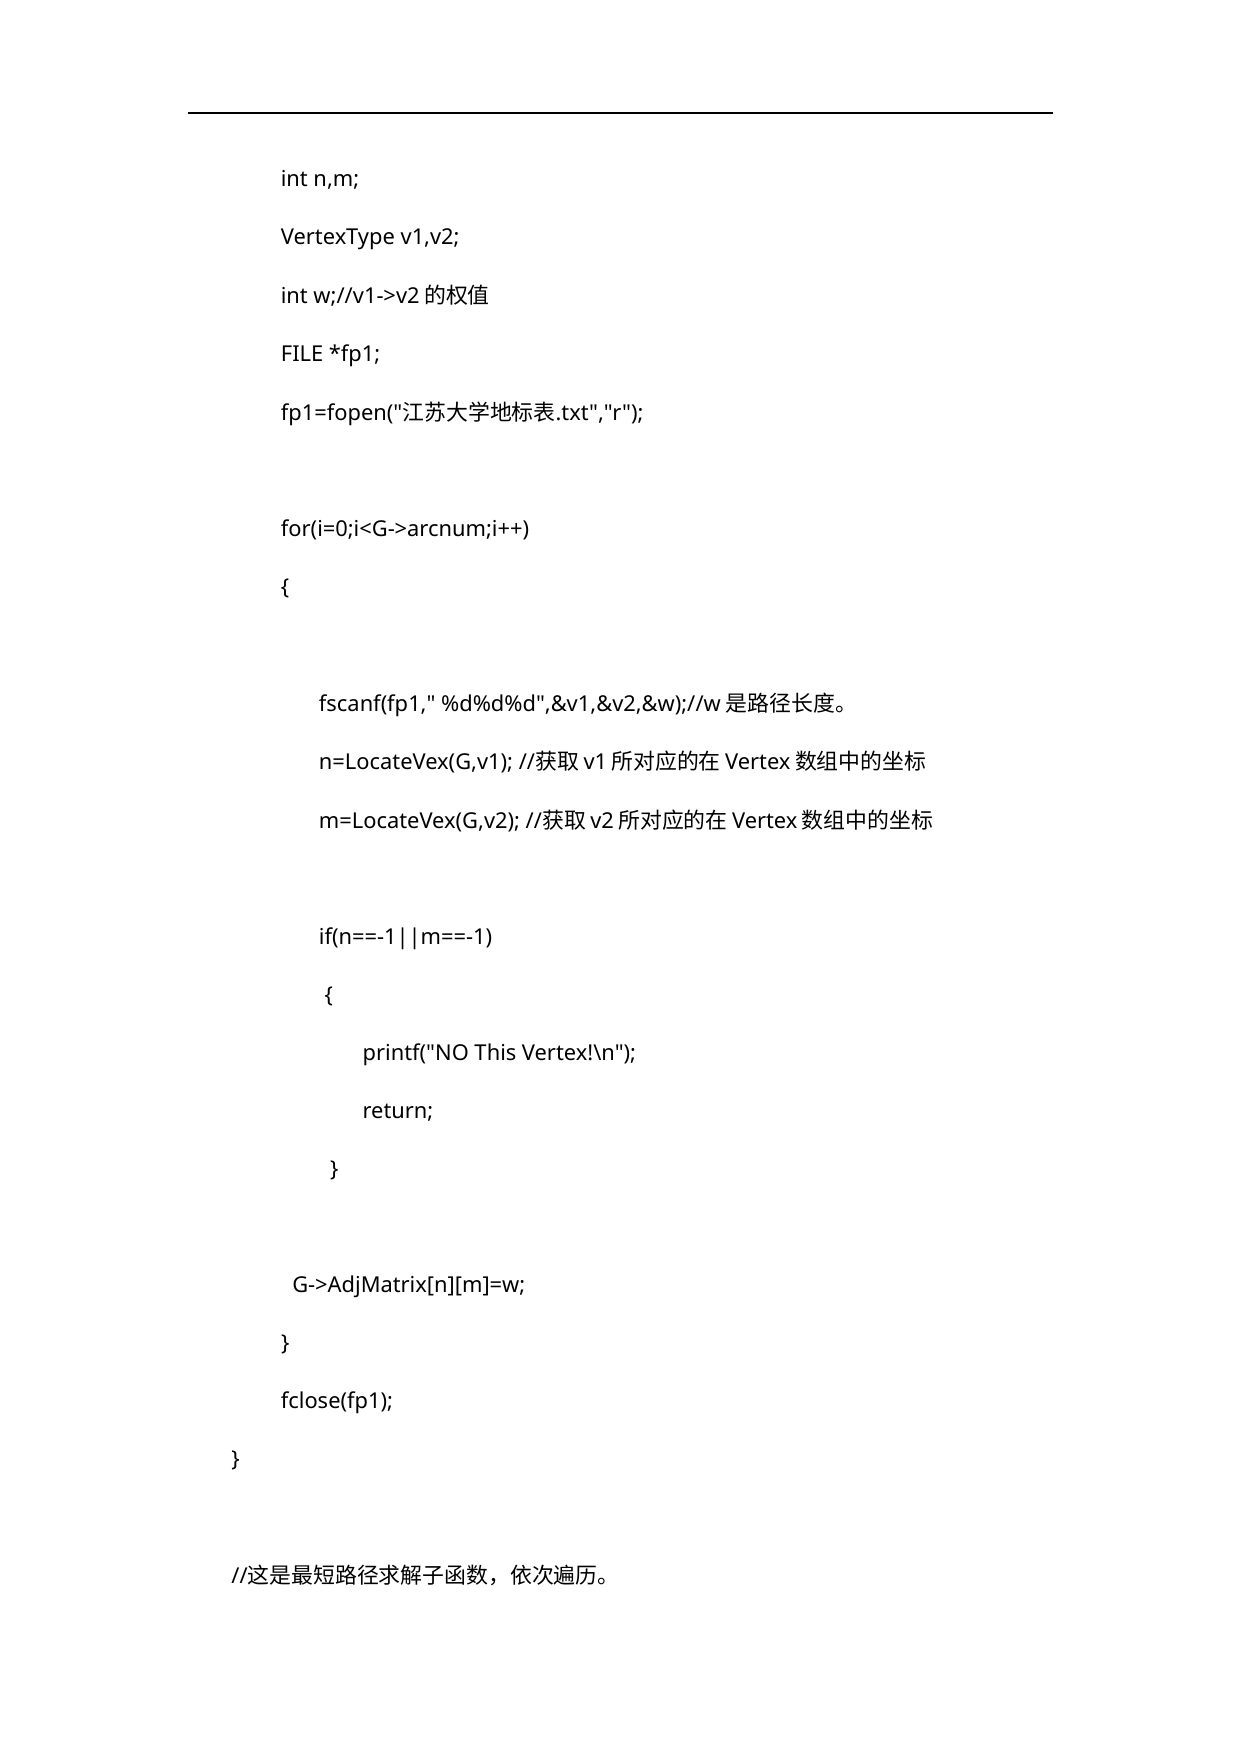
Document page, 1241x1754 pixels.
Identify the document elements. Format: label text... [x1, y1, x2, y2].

text { [187, 569, 1053, 602]
text printf("NO This Vertex!\n"); [187, 1035, 1053, 1068]
text } [187, 1442, 1053, 1474]
text fscanf(fp1," %d%d%d",&v1,&v2,&w);//w是路径长度。 [187, 685, 1053, 718]
text for(i=0;i<G->arcnum;i++) [187, 511, 1053, 544]
text FILE *fp1; [187, 337, 1053, 369]
text int w;//v1->v2的权值 [187, 278, 1053, 311]
text m=LocateVex(G,v2); //获取v2所对应的在Vertex数组中的坐标 [187, 803, 1053, 835]
text int n,m; [187, 162, 1053, 194]
text fp1=fopen("江苏大学地标表.txt","r"); [187, 395, 1053, 427]
text G->AdjMatrix[n][m]=w; [187, 1267, 1053, 1300]
text fclose(fp1); [187, 1383, 1053, 1416]
text { [187, 977, 1053, 1010]
text } [187, 1151, 1053, 1184]
text //这是最短路径求解子函数，依次遍历。 [187, 1558, 1053, 1590]
text VertexType v1,v2; [187, 220, 1053, 252]
text n=LocateVex(G,v1); //获取v1所对应的在Vertex数组中的坐标 [187, 744, 1053, 777]
text if(n==-1||m==-1) [187, 919, 1053, 952]
text } [187, 1326, 1053, 1358]
text return; [187, 1093, 1053, 1126]
